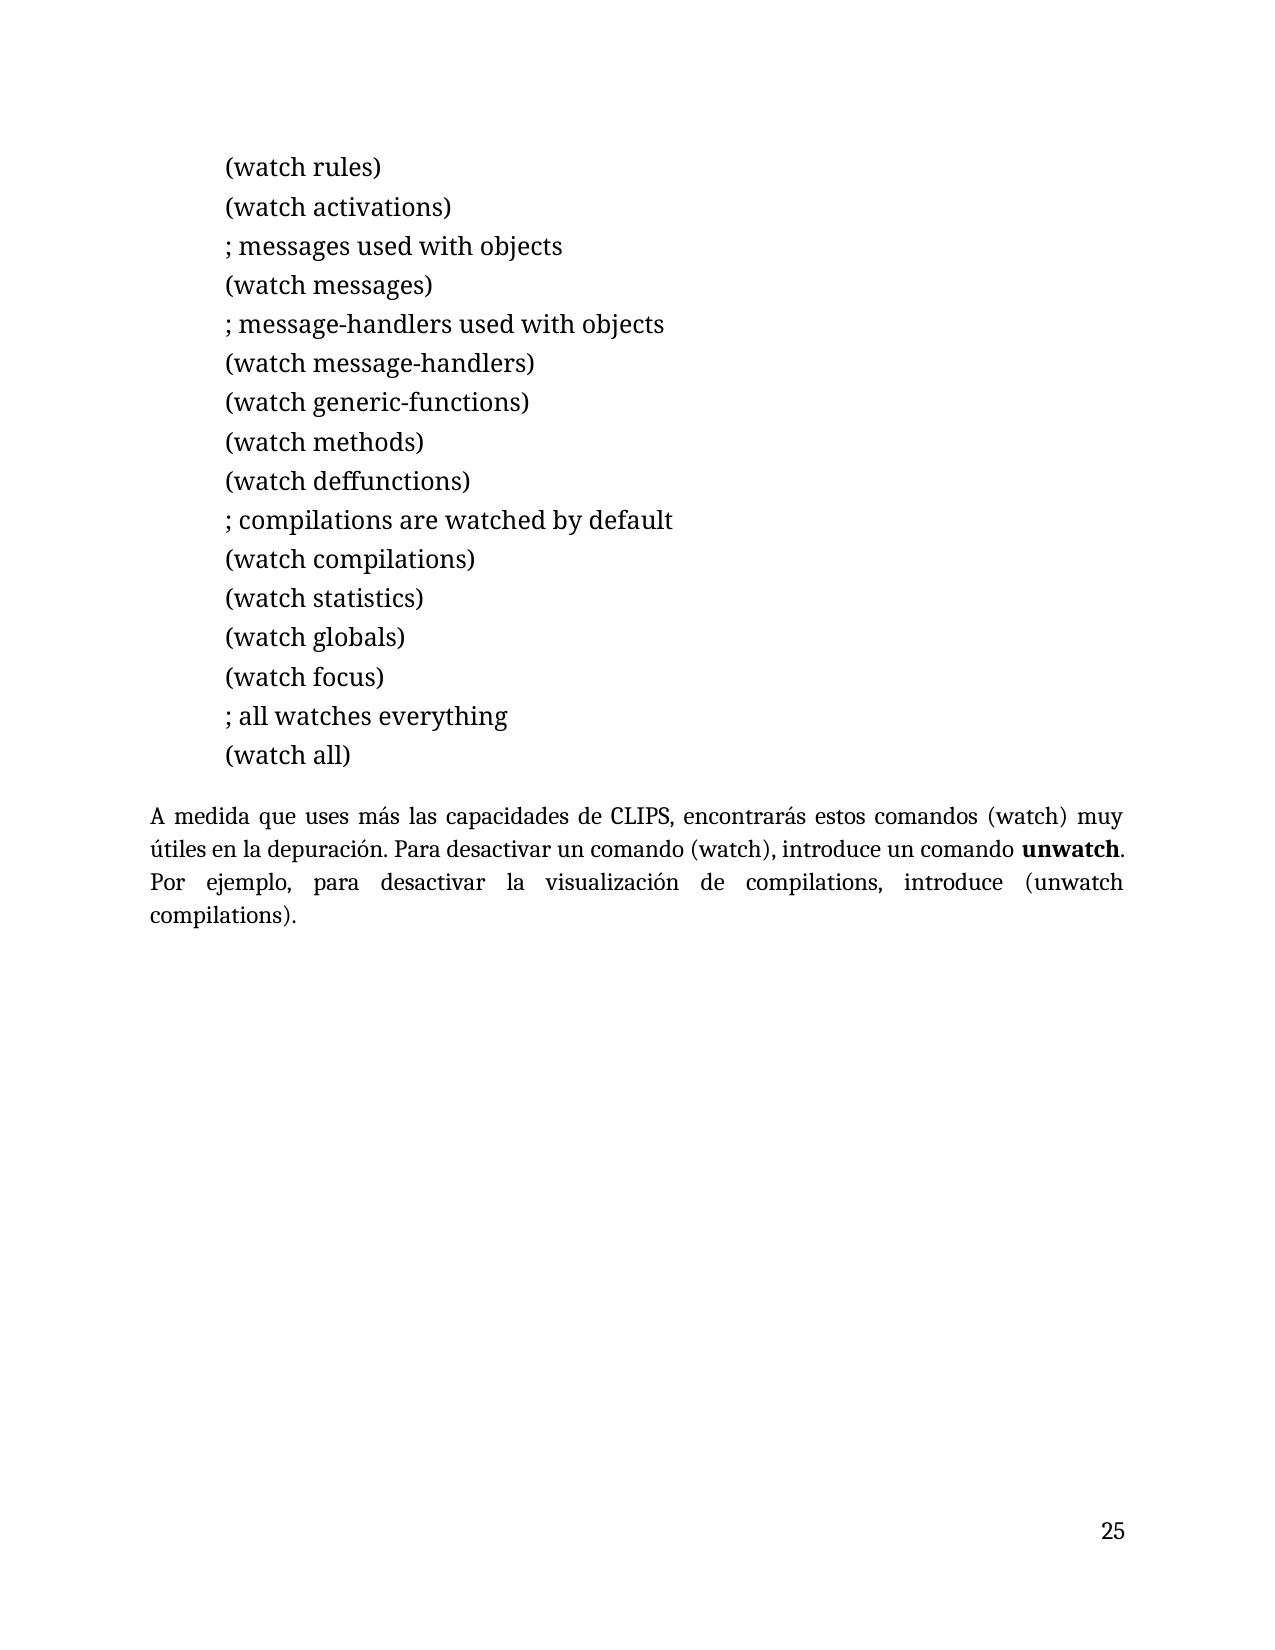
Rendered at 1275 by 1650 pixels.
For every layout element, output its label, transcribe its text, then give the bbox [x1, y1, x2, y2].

text ; all watches everything [150, 698, 1125, 732]
text (watch focus) [150, 659, 1125, 693]
text (watch compilations) [150, 542, 1125, 576]
text (watch message-handlers) [150, 346, 1125, 380]
text (watch globals) [150, 620, 1125, 654]
text ; messages used with objects [150, 228, 1125, 262]
text ; message-handlers used with objects [150, 307, 1125, 341]
text (watch rules) [150, 150, 1125, 184]
text A medida que uses más las capacidades de CLIPS, encontrarás estos comandos (watch) muy útiles en la depuración. Para desactivar un comando (watch), introduce un comando unwatch. Por ejemplo, para desactivar la visualización de compilations, introduce (unwatch compilations). [150, 802, 1125, 929]
text (watch statistics) [150, 581, 1125, 615]
text (watch generic-functions) [150, 385, 1125, 419]
text (watch deffunctions) [150, 463, 1125, 497]
text (watch methods) [150, 424, 1125, 458]
text (watch activations) [150, 189, 1125, 223]
text (watch all) [150, 737, 1125, 772]
text (watch messages) [150, 267, 1125, 302]
text ; compilations are watched by default [150, 502, 1125, 537]
